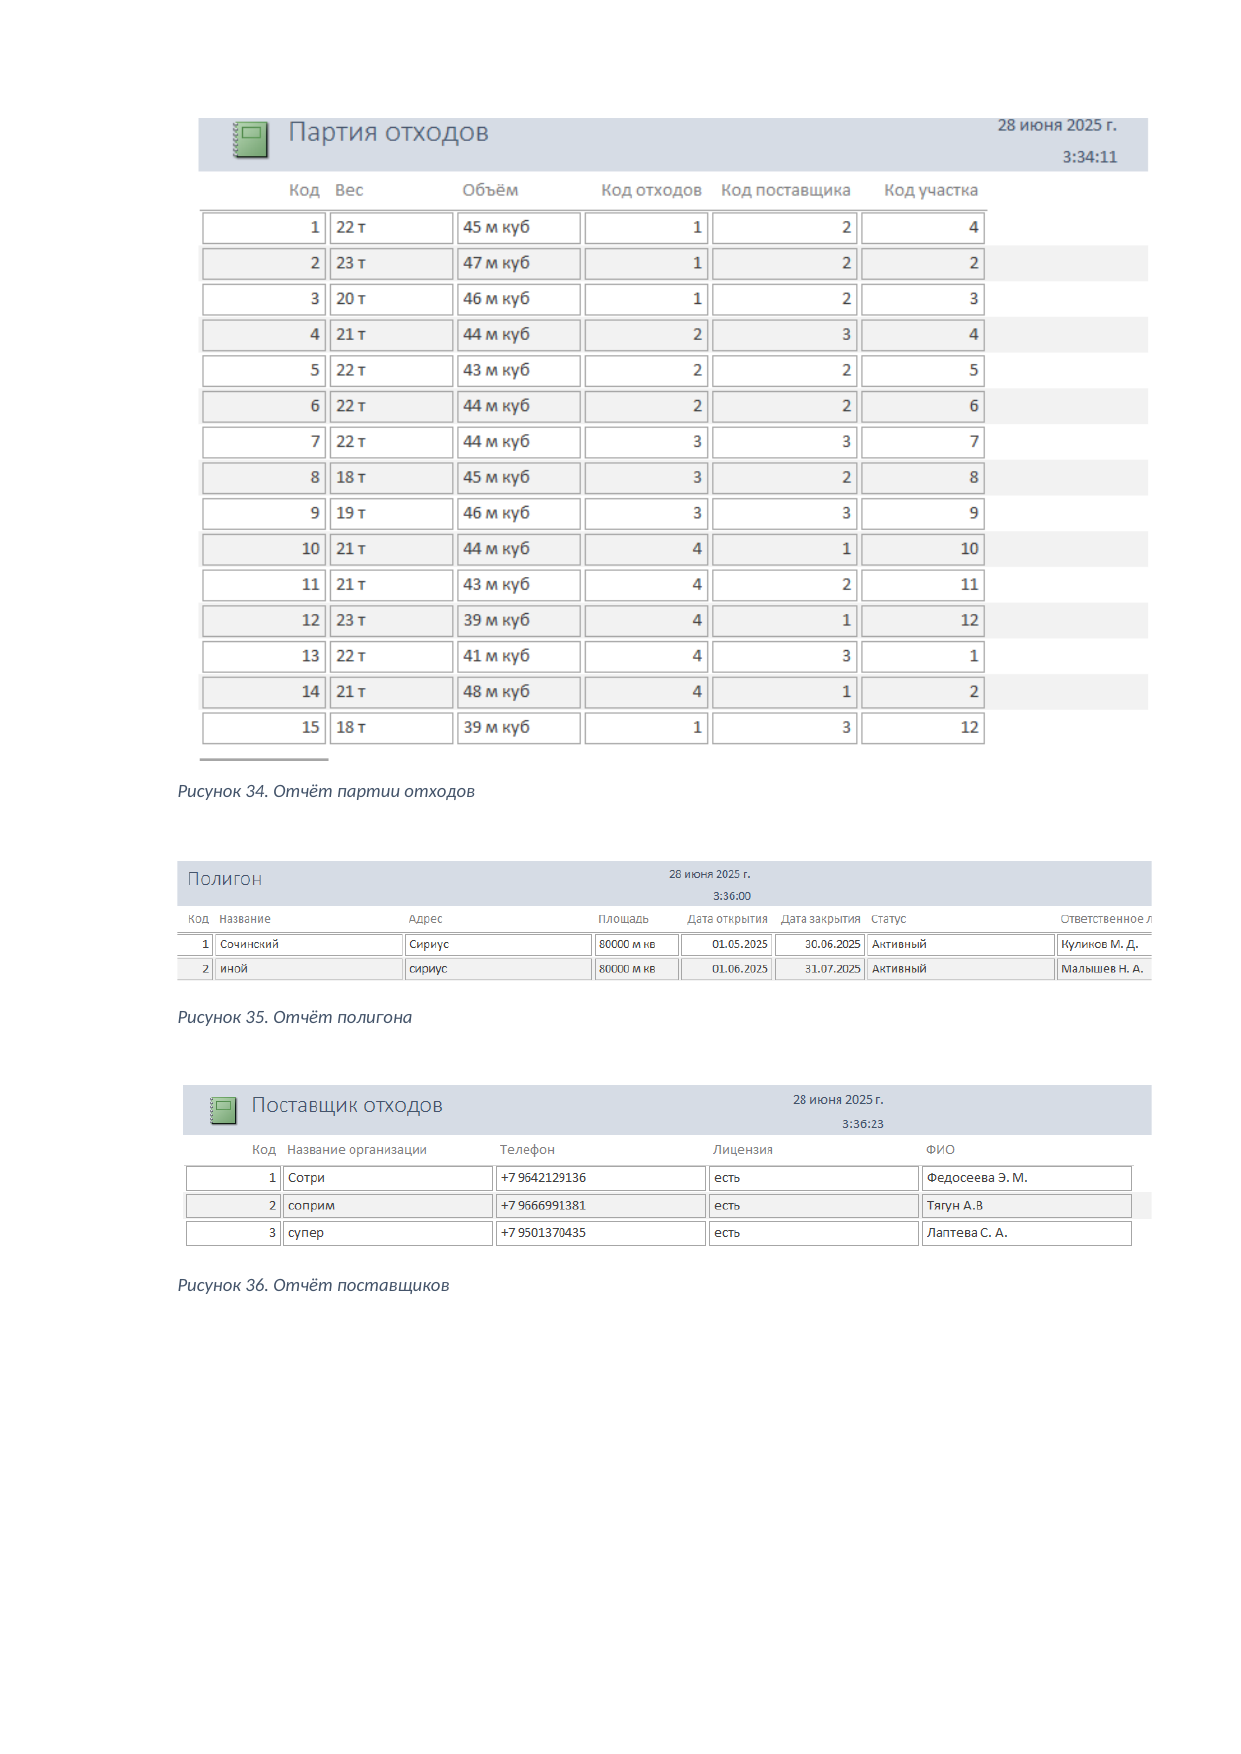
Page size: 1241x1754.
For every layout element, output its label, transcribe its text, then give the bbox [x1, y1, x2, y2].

picture [177, 118, 1152, 761]
text Рисунок 34. Отчёт партии отходов [177, 779, 1152, 802]
picture [177, 853, 1152, 987]
text Рисунок 36. Отчёт поставщиков [177, 1273, 1152, 1296]
text Рисунок 35. Отчёт полигона [177, 1005, 1152, 1028]
picture [177, 1079, 1152, 1254]
